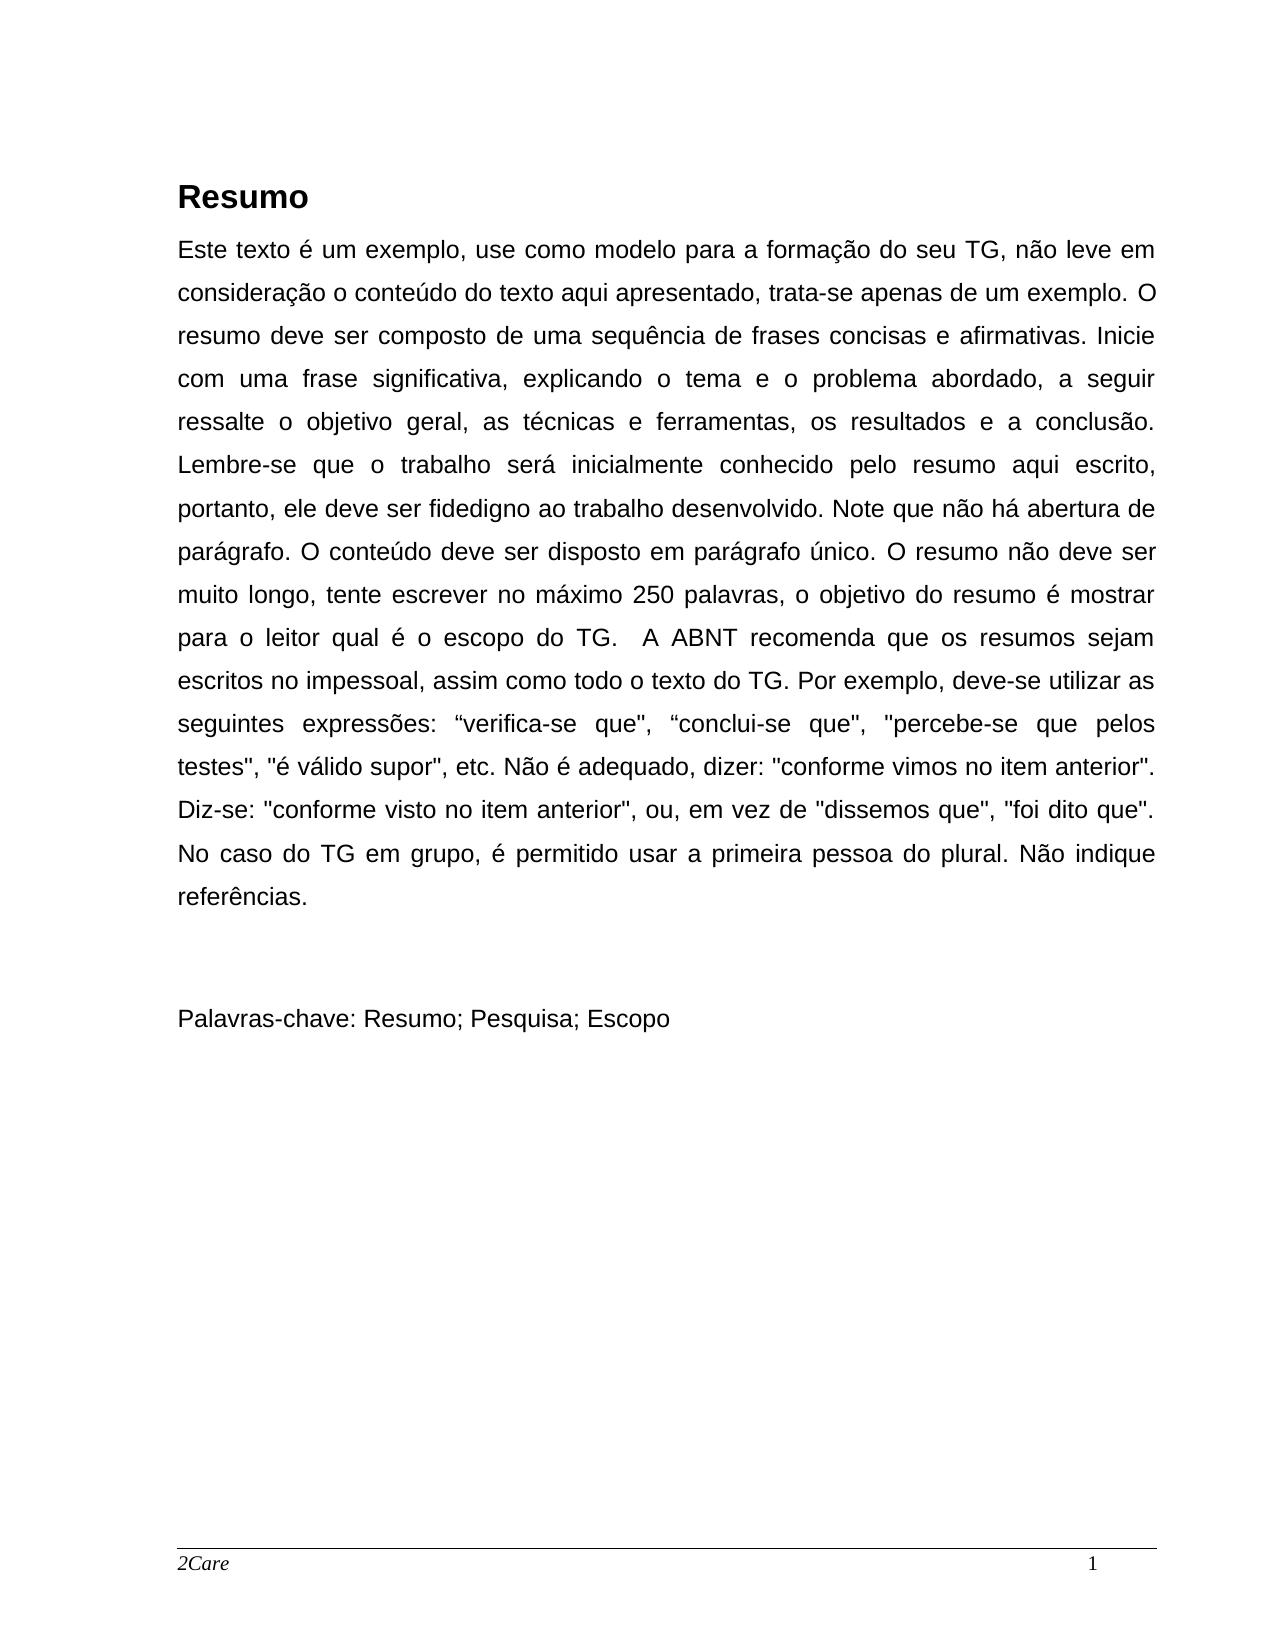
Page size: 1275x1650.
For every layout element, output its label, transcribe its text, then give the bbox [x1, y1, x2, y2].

text Este texto é um exemplo, use como modelo para a formação do seu TG, não leve em consideração o conteúdo do texto aqui apresentado, trata-se apenas de um exemplo. O resumo deve ser composto de uma sequência de frases concisas e afirmativas. Inicie com uma frase significativa, explicando o tema e o problema abordado, a seguir ressalte o objetivo geral, as técnicas e ferramentas, os resultados e a conclusão. Lembre-se que o trabalho será inicialmente conhecido pelo resumo aqui escrito, portanto, ele deve ser fidedigno ao trabalho desenvolvido. Note que não há abertura de parágrafo. O conteúdo deve ser disposto em parágrafo único. O resumo não deve ser muito longo, tente escrever no máximo 250 palavras, o objetivo do resumo é mostrar para o leitor qual é o escopo do TG. A ABNT recomenda que os resumos sejam escritos no impessoal, assim como todo o texto do TG. Por exemplo, deve-se utilizar as seguintes expressões: “verifica-se que", “conclui-se que", "percebe-se que pelos testes", "é válido supor", etc. Não é adequado, dizer: "conforme vimos no item anterior". Diz-se: "conforme visto no item anterior", ou, em vez de "dissemos que", "foi dito que". No caso do TG em grupo, é permitido usar a primeira pessoa do plural. Não indique referências. [177, 235, 1157, 910]
text Palavras-chave: Resumo; Pesquisa; Escopo [177, 1004, 1157, 1033]
title Resumo [177, 177, 1157, 216]
